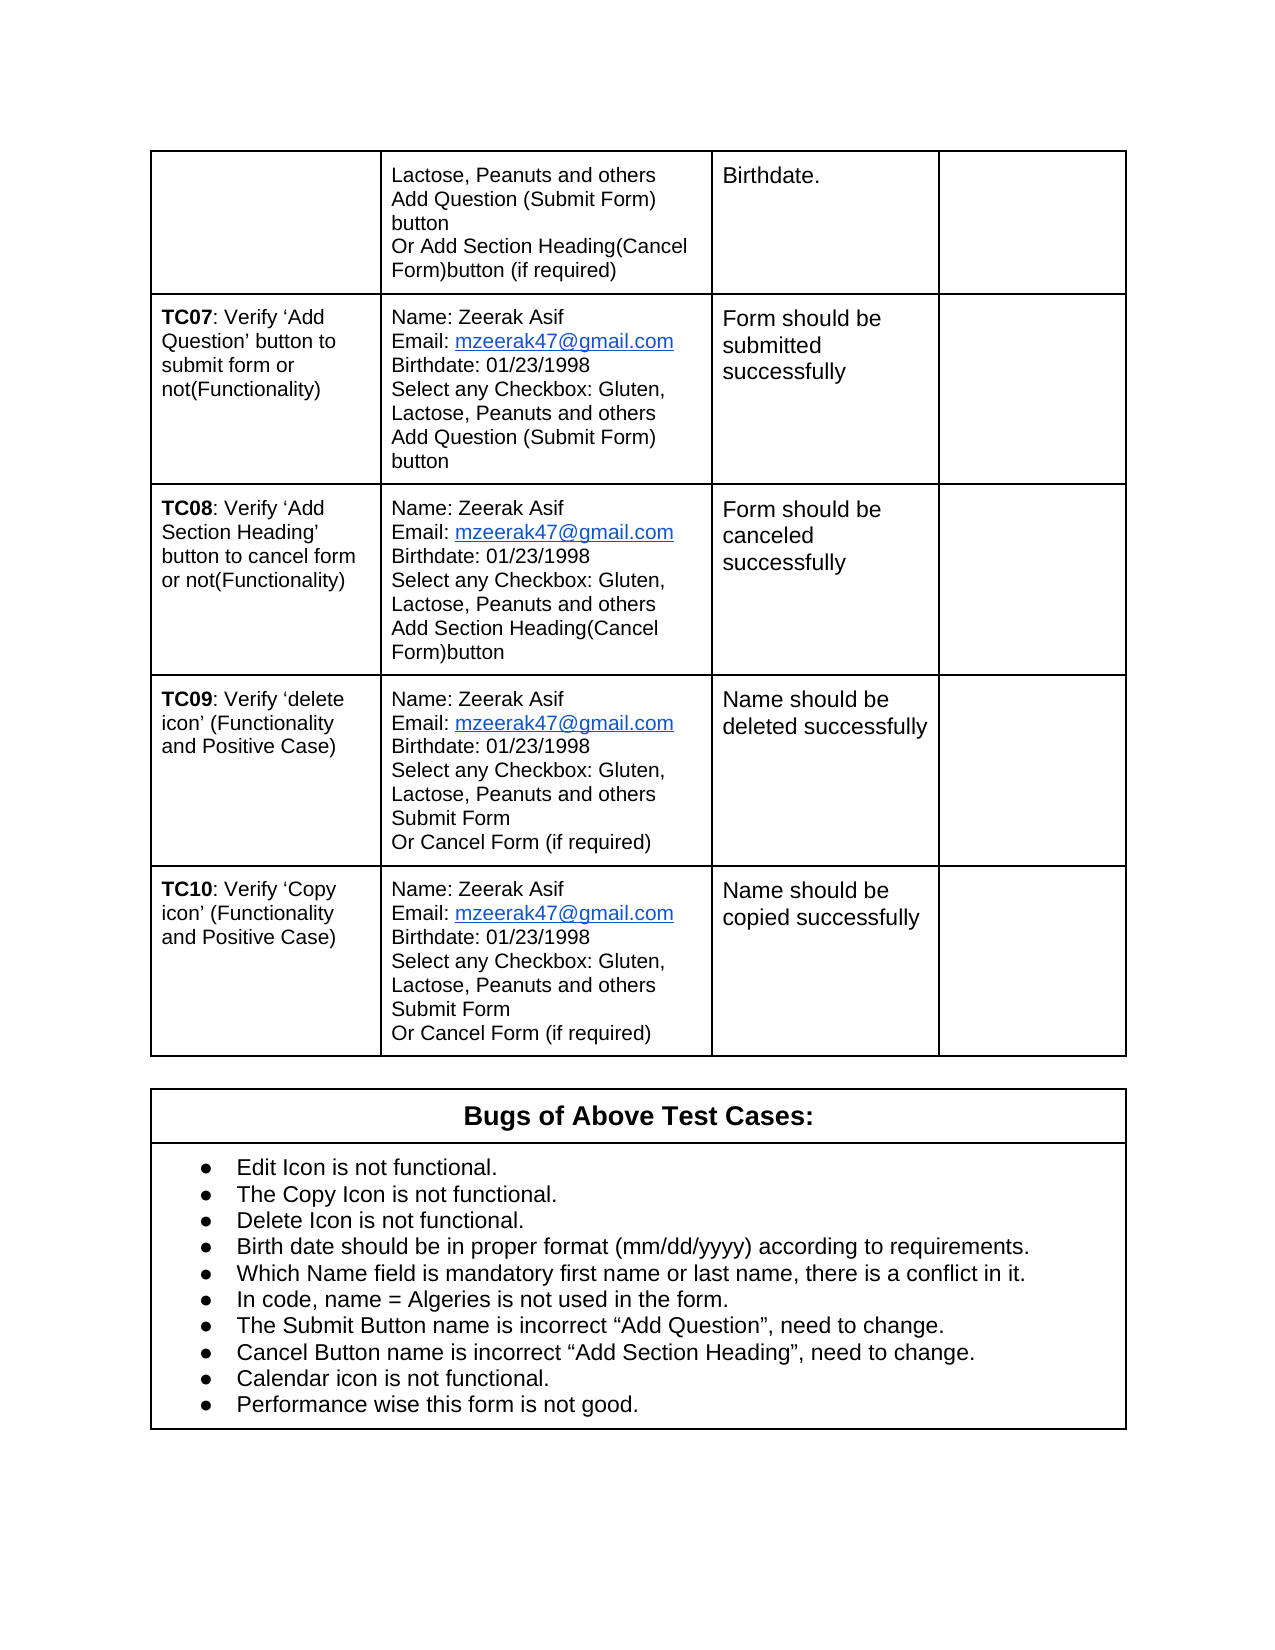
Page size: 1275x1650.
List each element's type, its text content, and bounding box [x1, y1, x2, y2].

table_cell Name should be deleted successfully [713, 676, 938, 864]
table_cell TC10: Verify ‘Copy icon’ (Functionality and Positive Case) [152, 867, 380, 1055]
table_cell Edit Icon is not functional. The Copy Icon is not functional. Delete Icon is not functional. Birth date should be in proper format (mm/dd/yyyy) according to requirements. Which Name field is mandatory first name or last name, there is a conflict in it. In code, name = Algeries is not used in the form. The Submit Button name is incorrect “Add Question”, need to change. Cancel Button name is incorrect “Add Section Heading”, need to change. Calendar icon is not functional. Performance wise this form is not good. [152, 1144, 1125, 1428]
table_cell Form should be submitted successfully [713, 295, 938, 483]
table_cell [713, 152, 938, 293]
table_cell Name: Zeerak Asif Email: mzeerak47@gmail.com Birthdate: 01/23/1998 Select any Checkbox: Gluten, Lactose, Peanuts and others Add Question (Submit Form) button [382, 295, 711, 483]
table_cell Name should be copied successfully [713, 867, 938, 1055]
table_cell Name: Zeerak Asif Email: mzeerak47@gmail.com Birthdate: 01/23/1998 Select any Checkbox: Gluten, Lactose, Peanuts and others Submit Form Or Cancel Form (if required) [382, 676, 711, 864]
table_header Bugs of Above Test Cases: [152, 1090, 1125, 1142]
table_cell [940, 676, 1125, 864]
table_cell TC09: Verify ‘delete icon’ (Functionality and Positive Case) [152, 676, 380, 864]
table_cell [940, 867, 1125, 1055]
table_cell Form should be canceled successfully [713, 485, 938, 674]
table_cell Name: Zeerak Asif Email: mzeerak47@gmail.com Birthdate: 01/23/1998 Select any Checkbox: Gluten, Lactose, Peanuts and others Submit Form Or Cancel Form (if required) [382, 867, 711, 1055]
table_cell Name: Zeerak Asif Email: mzeerak47@gmail.com Birthdate: 01/23/1998 Select any Checkbox: Gluten, Lactose, Peanuts and others Add Section Heading(Cancel Form)button [382, 485, 711, 674]
table_cell TC08: Verify ‘Add Section Heading’ button to cancel form or not(Functionality) [152, 485, 380, 674]
table_cell [940, 485, 1125, 674]
table_cell TC07: Verify ‘Add Question’ button to submit form or not(Functionality) [152, 295, 380, 483]
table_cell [382, 152, 711, 293]
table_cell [152, 152, 380, 293]
table_cell [940, 295, 1125, 483]
table_cell [940, 152, 1125, 293]
